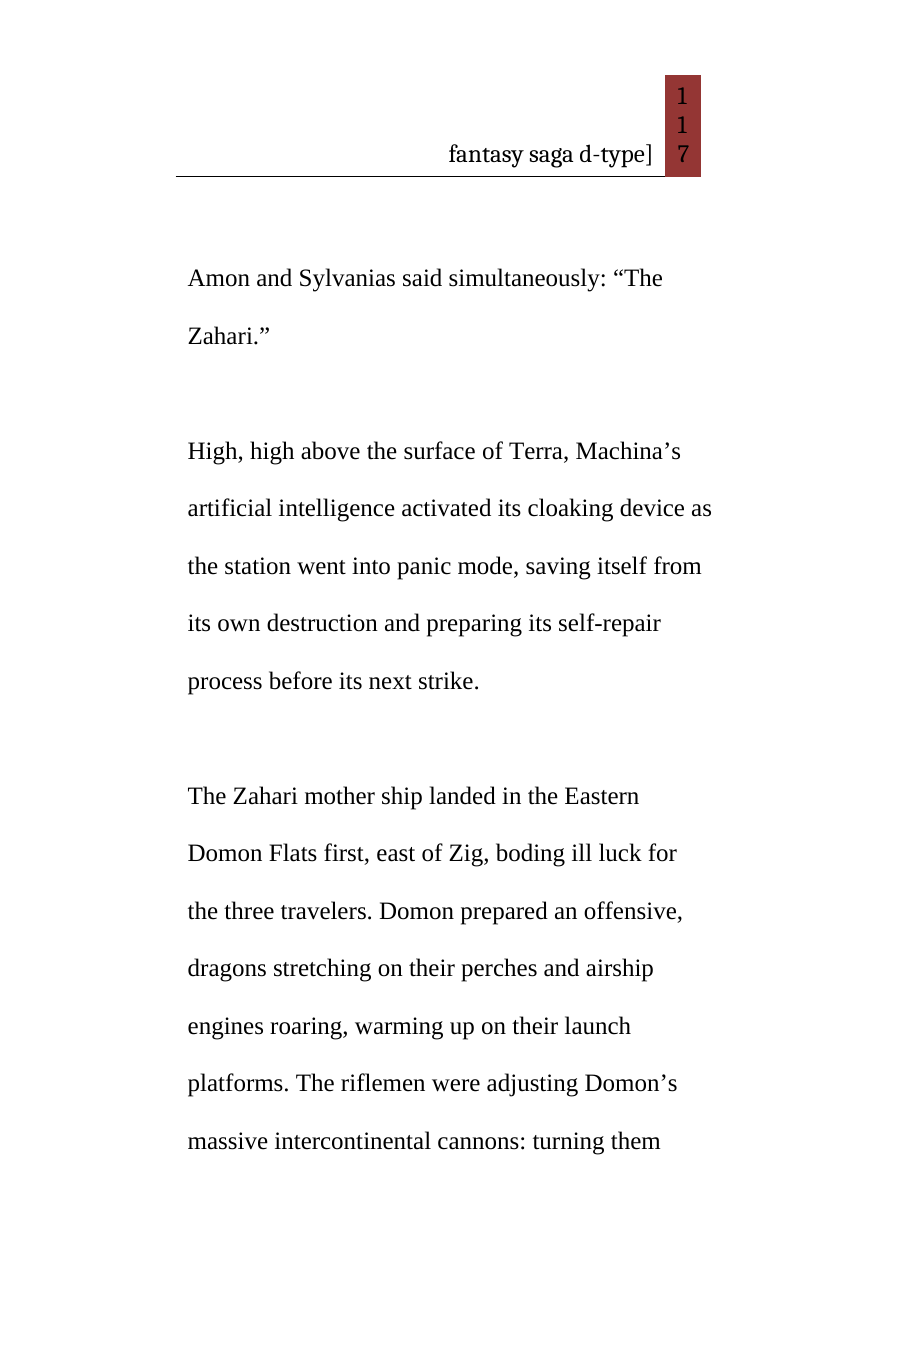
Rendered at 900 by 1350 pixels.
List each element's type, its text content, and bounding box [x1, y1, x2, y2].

text Amon and Sylvanias said simultaneously: “The Zahari.” [187, 263, 712, 350]
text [187, 781, 712, 1155]
text High, high above the surface of Terra, Machina’s artificial intelligence activated its cloaking device as the station went into panic mode, saving itself from its own destruction and preparing its self-repair process before its next strike. [187, 436, 712, 695]
